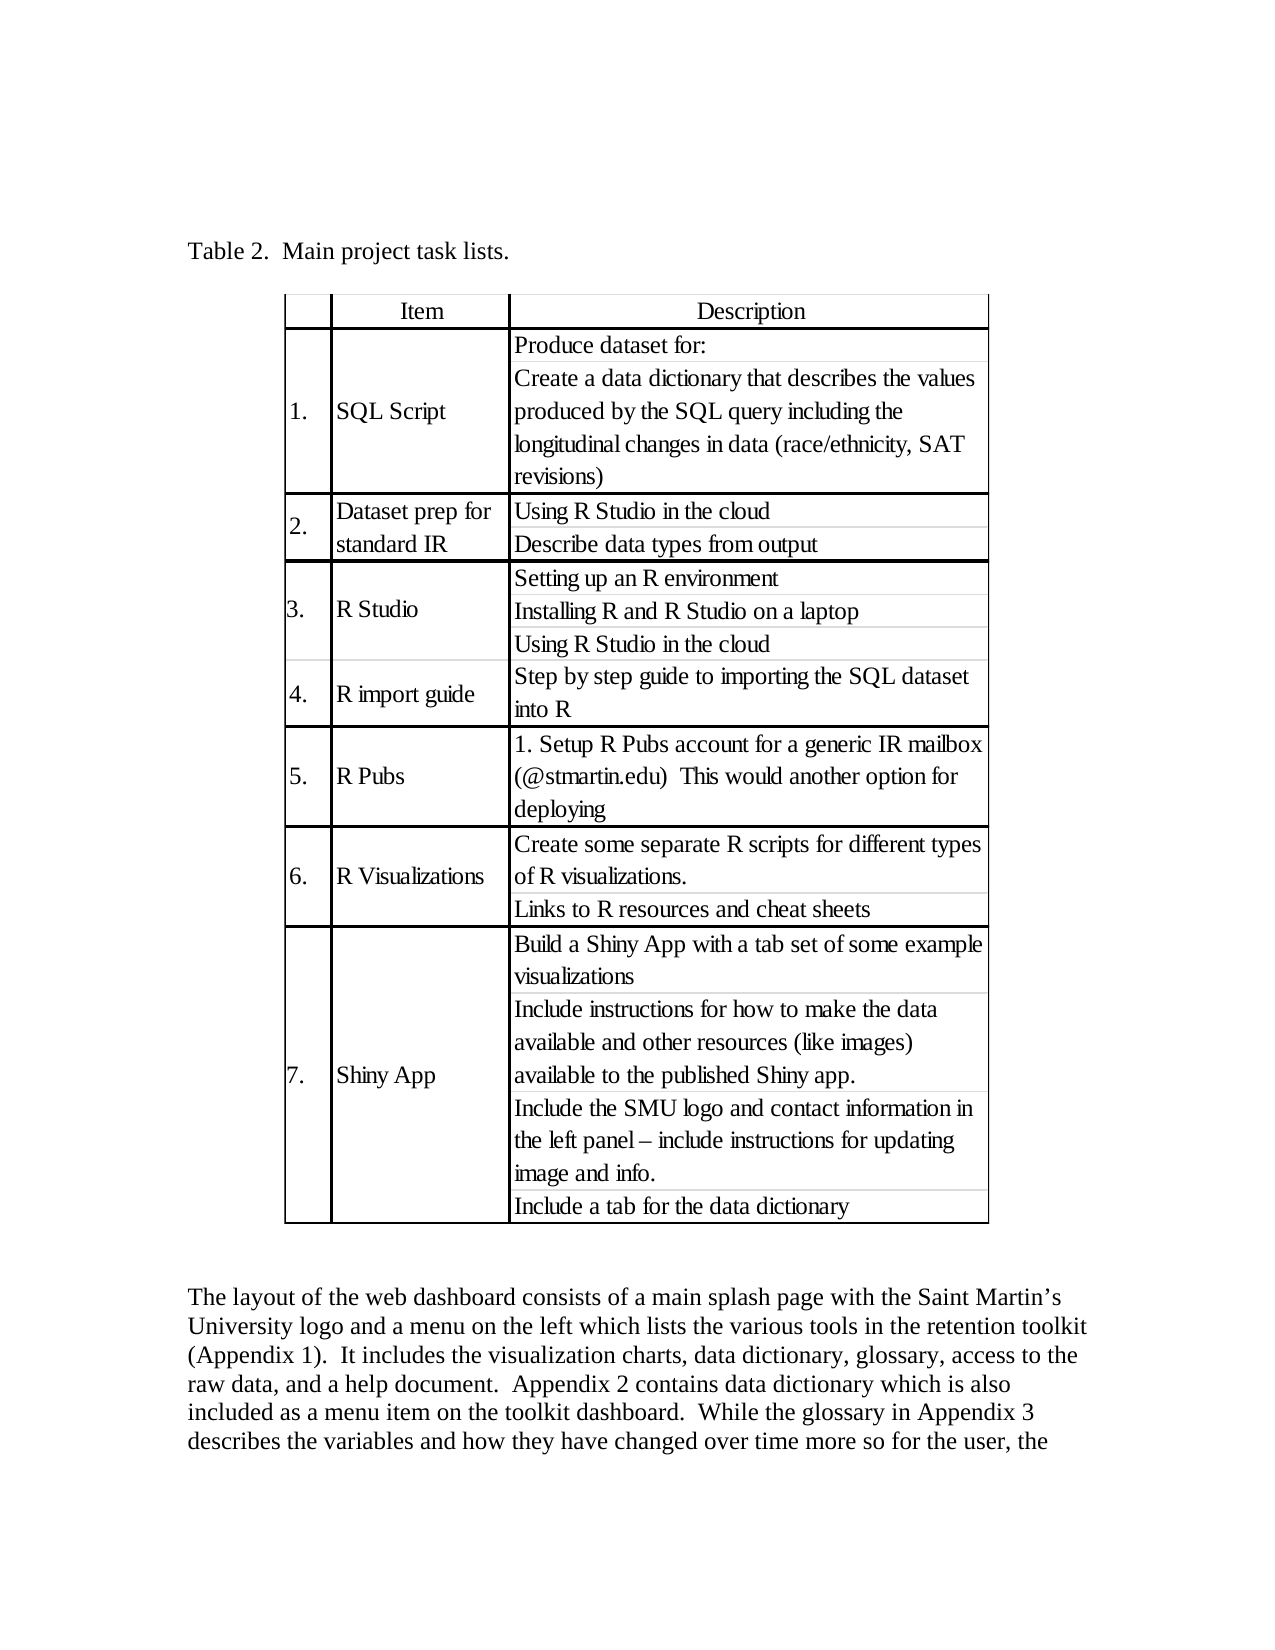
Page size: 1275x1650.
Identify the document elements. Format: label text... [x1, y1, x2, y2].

text Table 2. Main project task lists. [187, 236, 1087, 265]
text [187, 1282, 1087, 1455]
